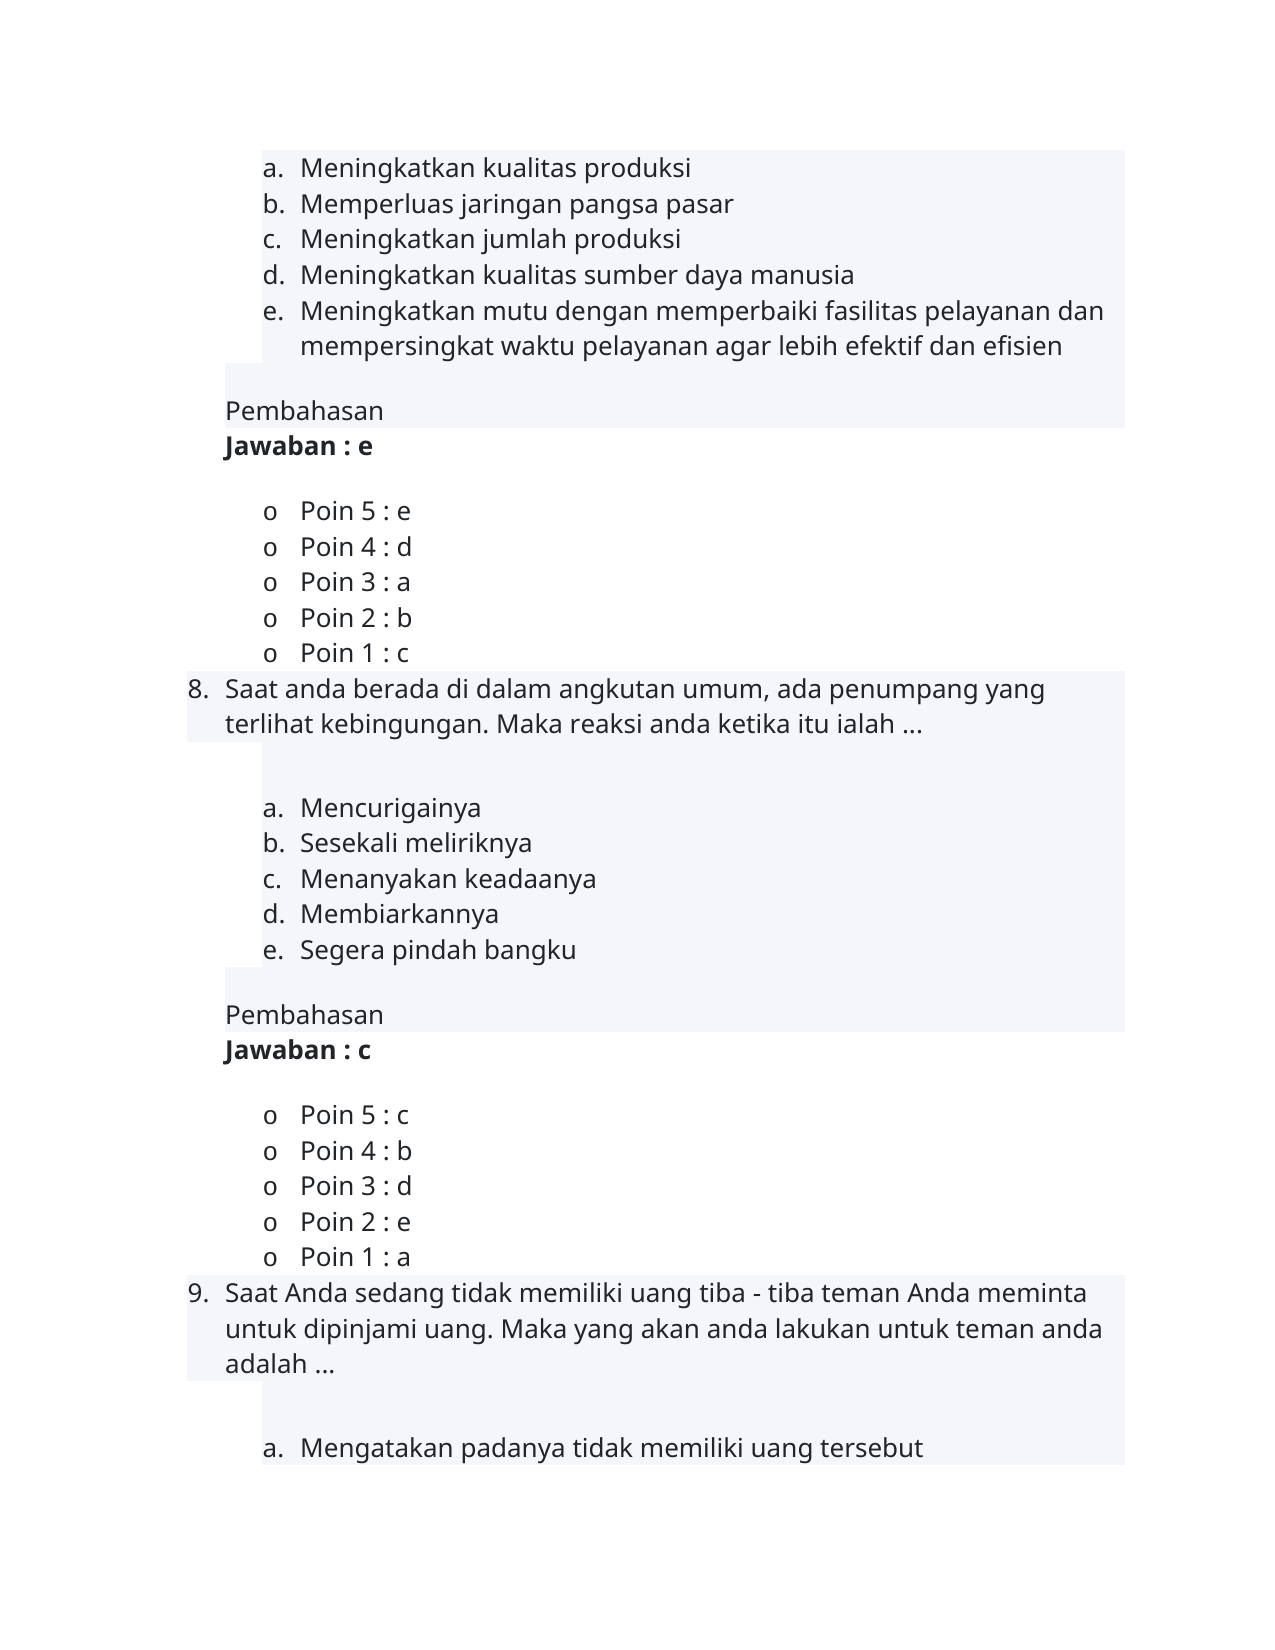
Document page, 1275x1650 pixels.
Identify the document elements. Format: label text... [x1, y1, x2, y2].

list Poin 4 : b [262, 1132, 1125, 1168]
list Poin 1 : c [262, 635, 1125, 671]
list Poin 5 : c [262, 1097, 1125, 1132]
text Jawaban : c [225, 1032, 1125, 1067]
list Poin 3 : d [262, 1168, 1125, 1203]
text Jawaban : e [225, 428, 1125, 463]
list Poin 2 : b [262, 599, 1125, 635]
list Segera pindah bangku [262, 932, 1125, 967]
list Poin 2 : e [262, 1203, 1125, 1239]
list Sesekali meliriknya [262, 825, 1125, 861]
list Poin 1 : a [262, 1239, 1125, 1275]
list Meningkatkan mutu dengan memperbaiki fasilitas pelayanan dan mempersingkat waktu pelayanan agar lebih efektif dan efisien [262, 292, 1125, 363]
list Membiarkannya [262, 896, 1125, 932]
list Memperluas jaringan pangsa pasar [262, 186, 1125, 221]
list Mencurigainya [262, 789, 1125, 825]
list Meningkatkan kualitas sumber daya manusia [262, 257, 1125, 292]
list Saat anda berada di dalam angkutan umum, ada penumpang yang terlihat kebingungan. Maka reaksi anda ketika itu ialah ... [187, 671, 1125, 742]
list Meningkatkan kualitas produksi [262, 150, 1125, 186]
list Menanyakan keadaanya [262, 861, 1125, 896]
list Mengatakan padanya tidak memiliki uang tersebut [262, 1429, 1125, 1465]
text Pembahasan [225, 996, 1125, 1032]
text Pembahasan [225, 392, 1125, 428]
list Poin 5 : e [262, 492, 1125, 528]
list Saat Anda sedang tidak memiliki uang tiba - tiba teman Anda meminta untuk dipinjami uang. Maka yang akan anda lakukan untuk teman anda adalah ... [187, 1275, 1125, 1381]
list Meningkatkan jumlah produksi [262, 221, 1125, 257]
list Poin 3 : a [262, 564, 1125, 599]
list Poin 4 : d [262, 528, 1125, 564]
